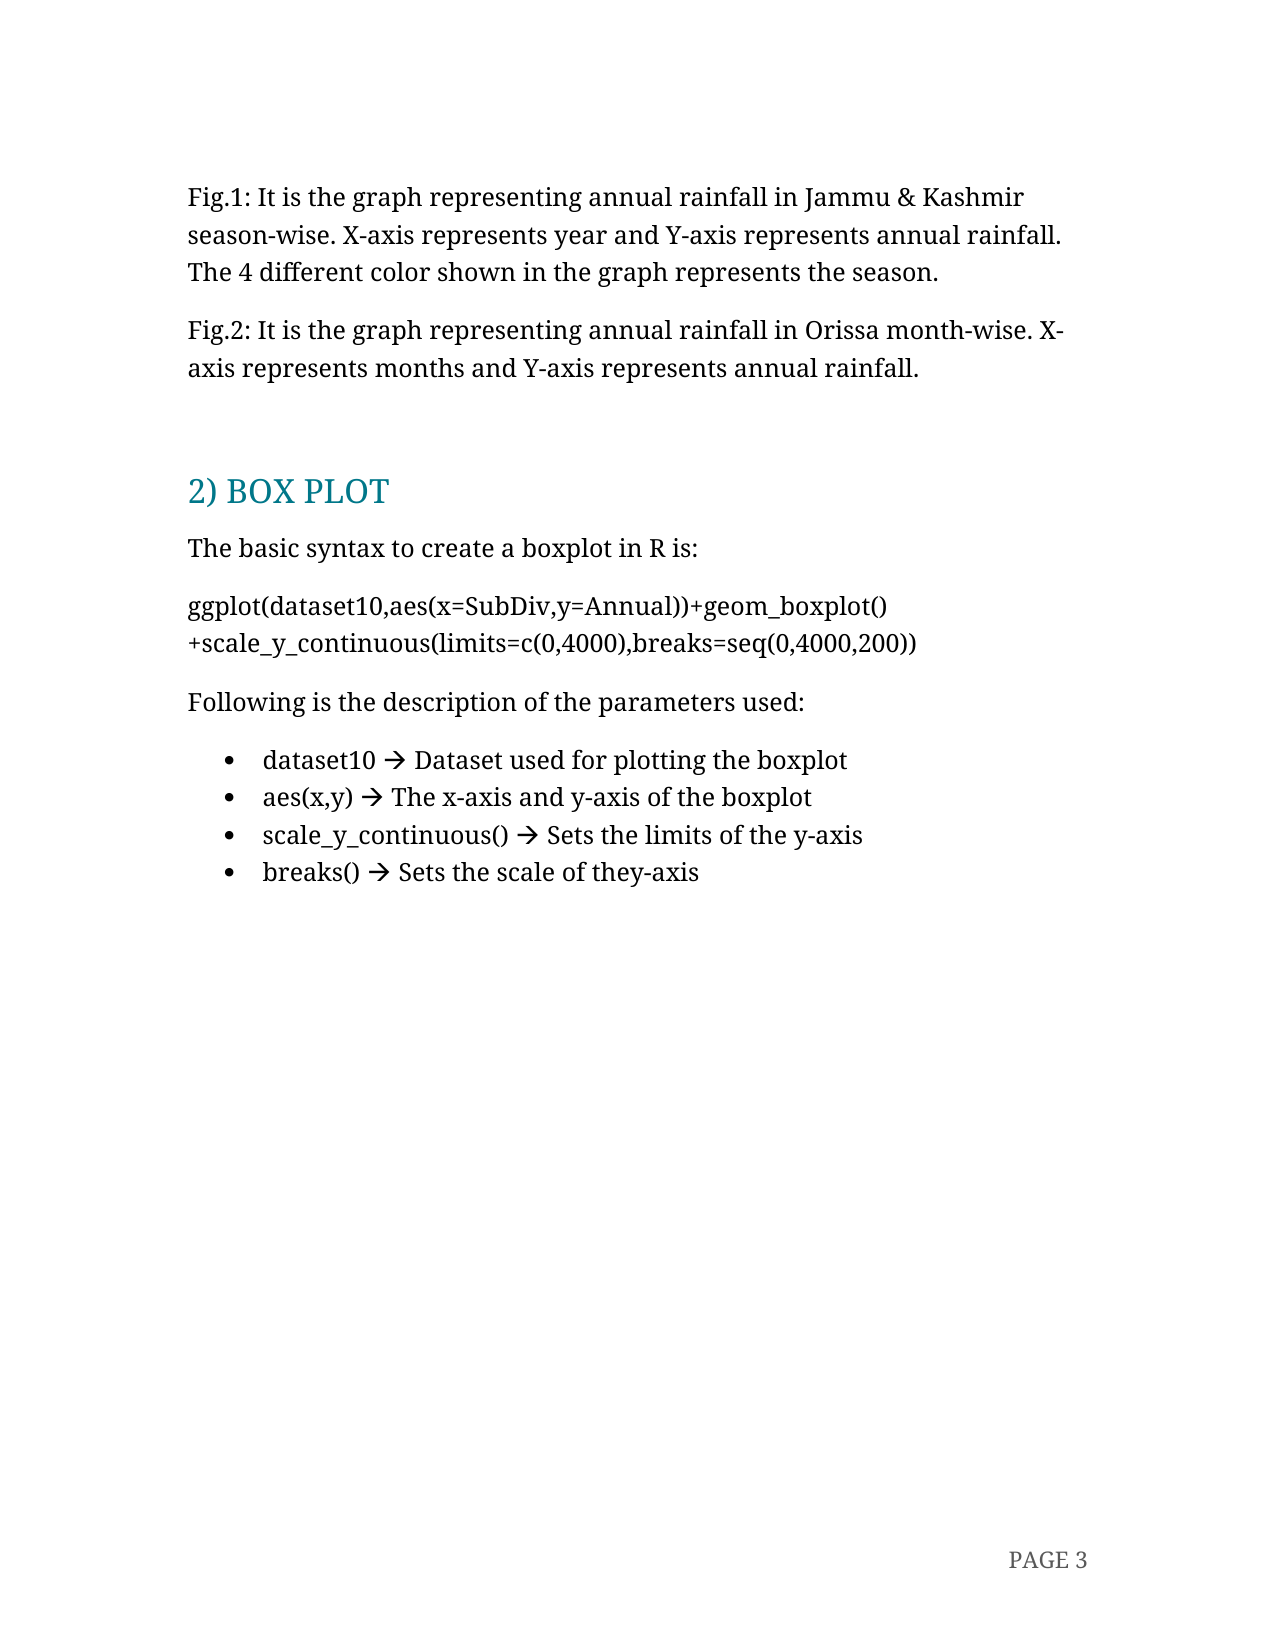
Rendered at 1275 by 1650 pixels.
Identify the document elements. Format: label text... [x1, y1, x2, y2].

subtitle 2) Box Plot [187, 468, 1087, 513]
text Following is the description of the parameters used: [187, 684, 1087, 718]
text Fig.2: It is the graph representing annual rainfall in Orissa month-wise. X-axis represents months and Y-axis represents annual rainfall. [187, 313, 1087, 384]
list aes(x,y) The x-axis and y-axis of the boxplot [225, 780, 1087, 814]
list dataset10 Dataset used for plotting the boxplot [225, 742, 1087, 777]
text ggplot(dataset10,aes(x=SubDiv,y=Annual))+geom_boxplot()+scale_y_continuous(limits=c(0,4000),breaks=seq(0,4000,200)) [187, 589, 1087, 660]
text The basic syntax to create a boxplot in R is: [187, 530, 1087, 564]
list scale_y_continuous() Sets the limits of the y-axis [225, 817, 1087, 851]
text Fig.1: It is the graph representing annual rainfall in Jammu & Kashmir season-wise. X-axis represents year and Y-axis represents annual rainfall. The 4 different color shown in the graph represents the season. [187, 180, 1087, 289]
list breaks() Sets the scale of they-axis [225, 855, 1087, 889]
